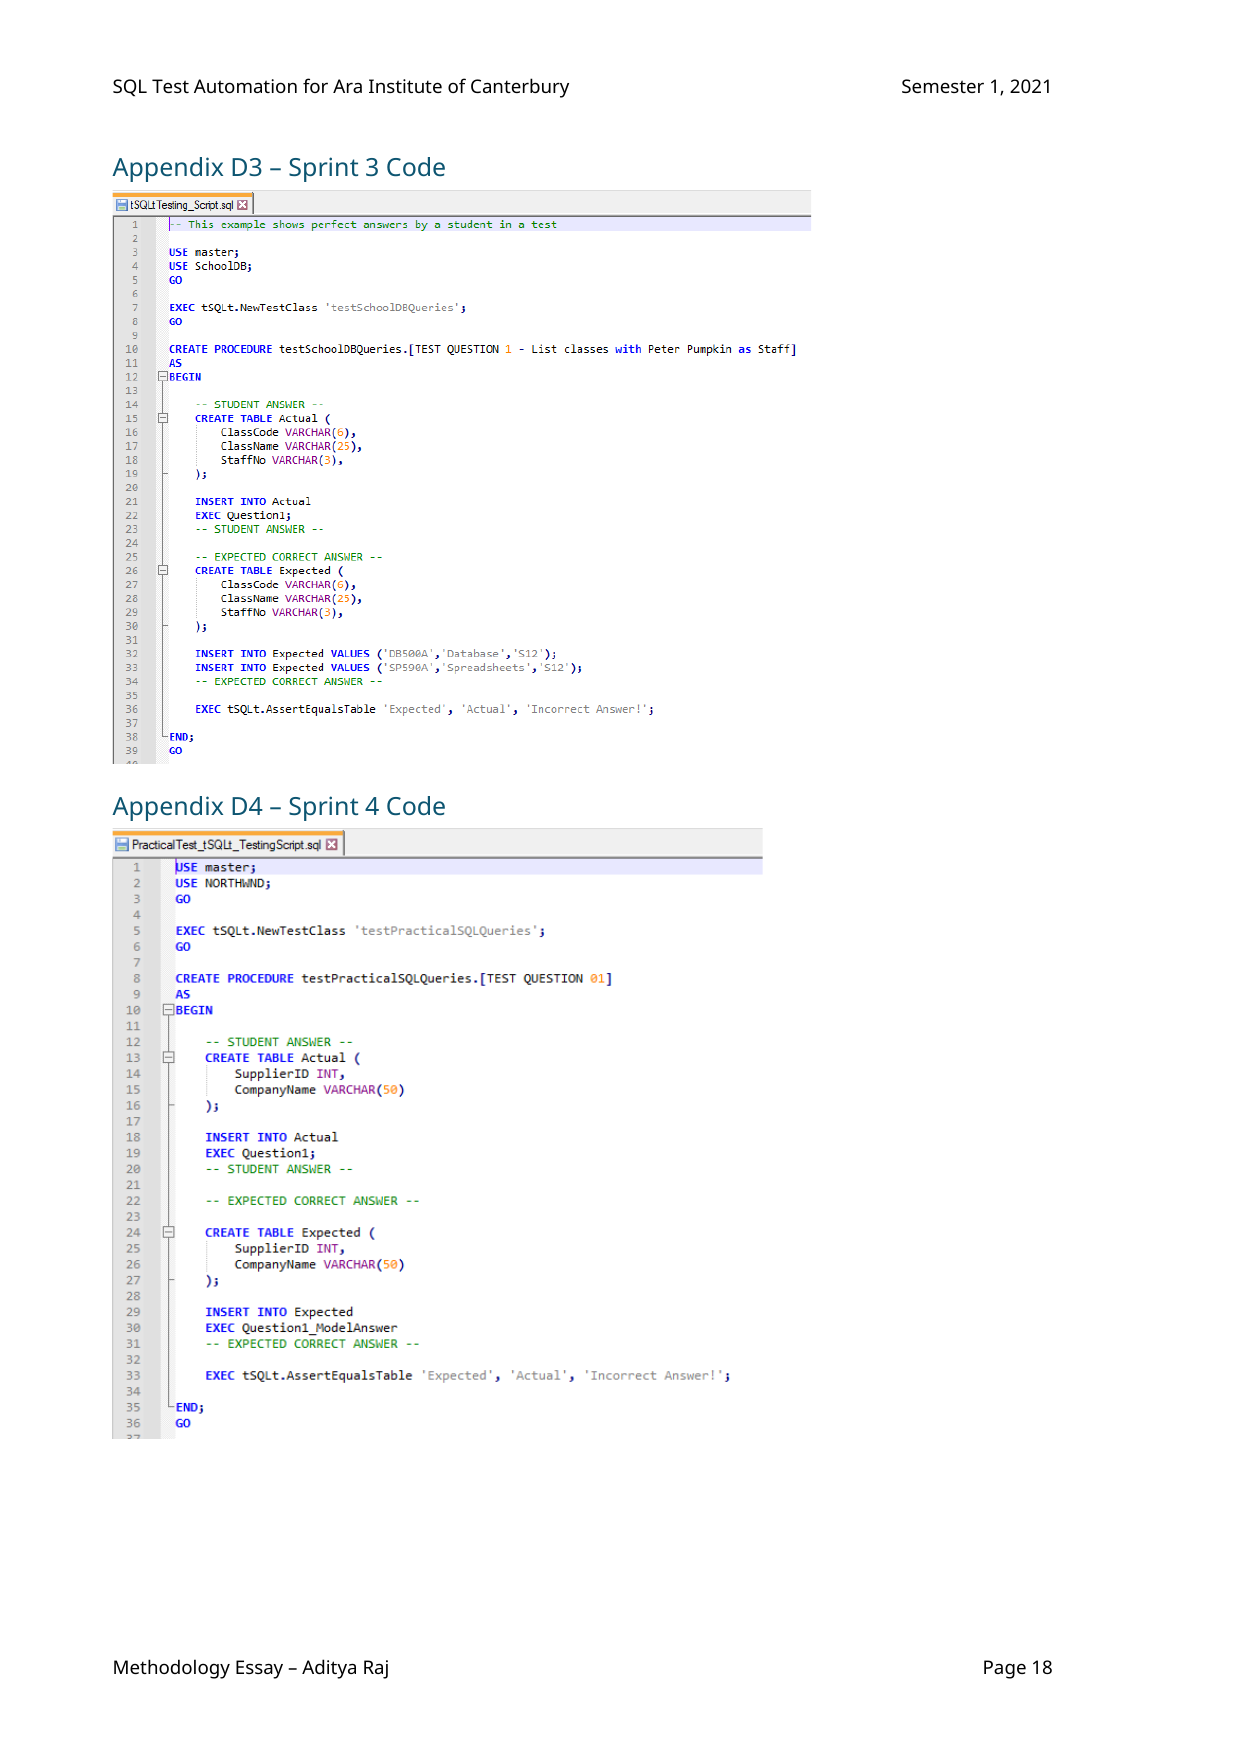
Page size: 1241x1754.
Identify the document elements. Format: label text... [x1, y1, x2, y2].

subtitle Appendix D4 – Sprint 4 Code [112, 789, 1128, 823]
picture [112, 828, 763, 1439]
subtitle Appendix D3 – Sprint 3 Code [112, 150, 1128, 184]
picture [112, 189, 812, 764]
